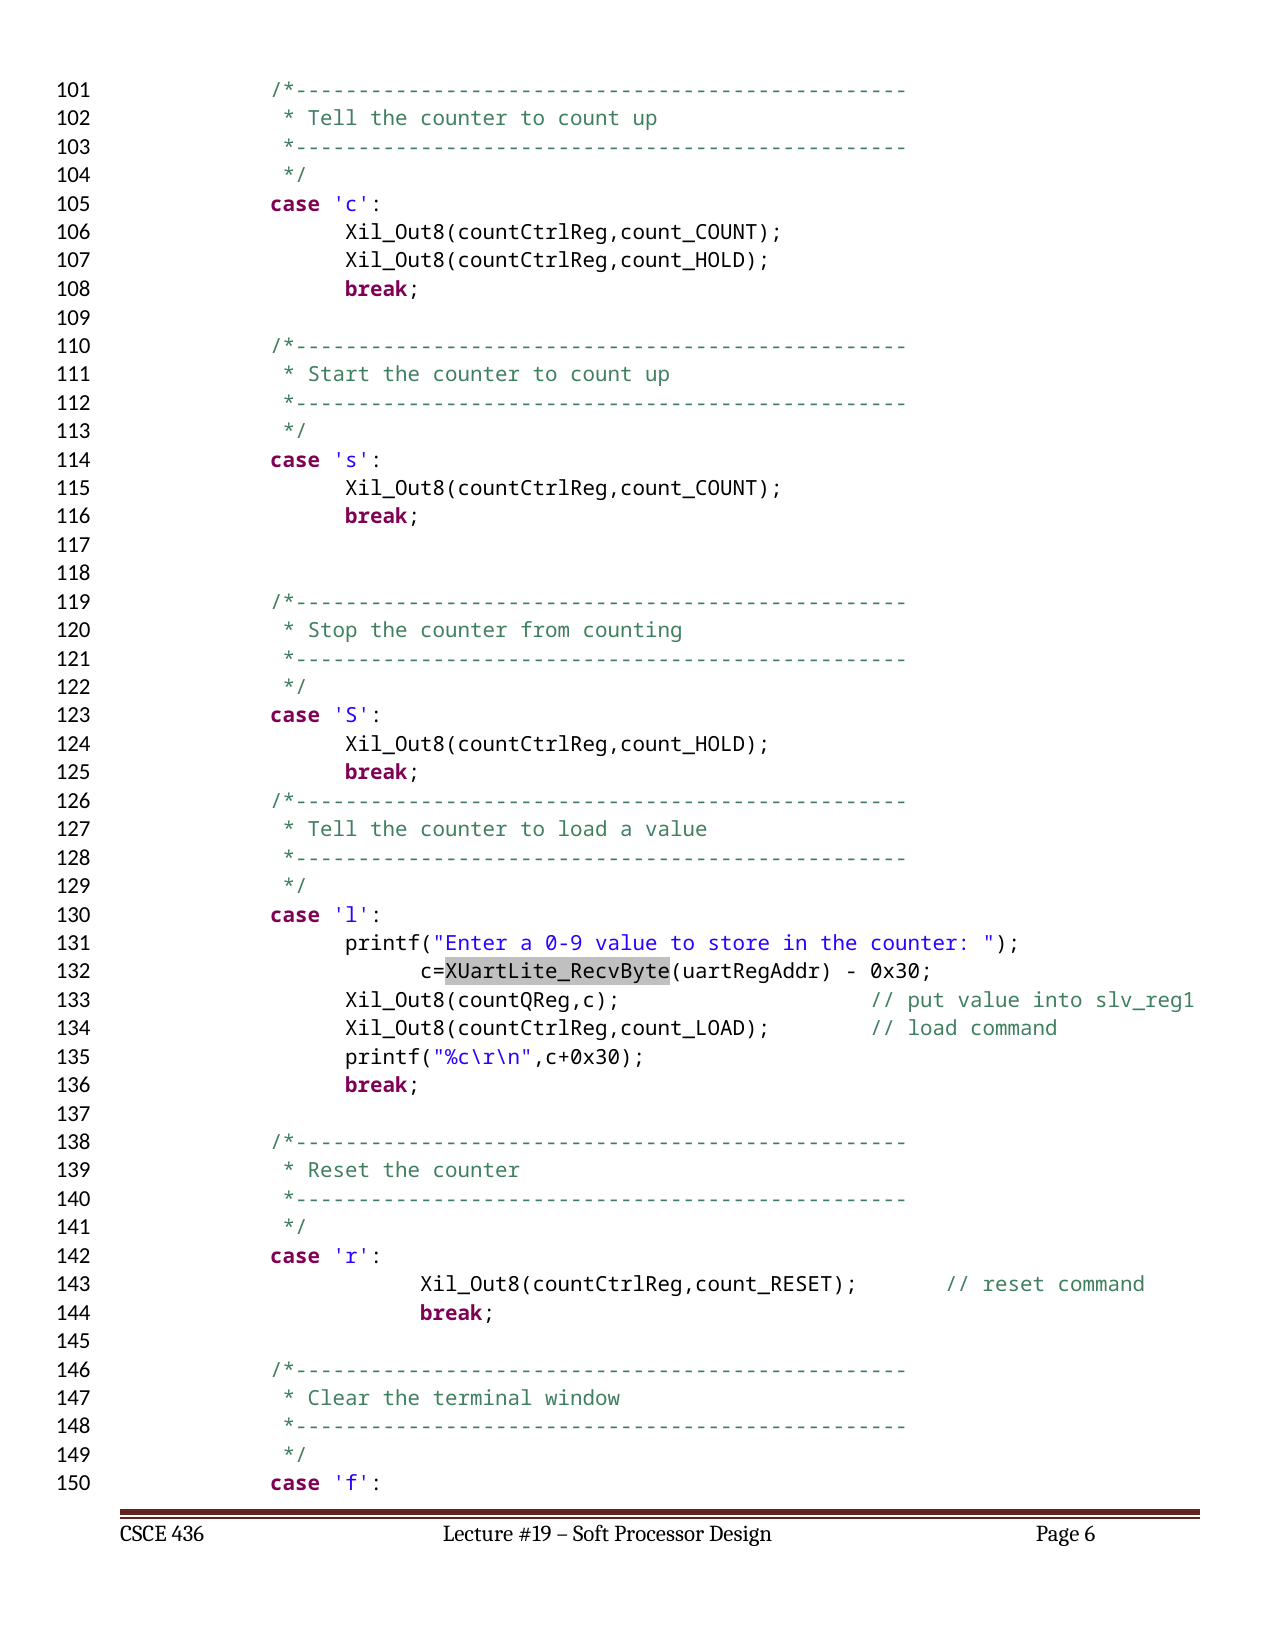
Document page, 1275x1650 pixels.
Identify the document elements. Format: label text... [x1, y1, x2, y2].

text Xil_Out8(countQReg,c); // put value into slv_reg1 [120, 985, 1200, 1013]
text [120, 132, 1200, 160]
text c=XUartLite_RecvByte(uartRegAddr) - 0x30; [120, 957, 445, 985]
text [120, 75, 1200, 103]
text /*------------------------------------------------- [120, 1127, 1200, 1156]
text Xil_Out8(countCtrlReg,count_HOLD); [120, 729, 1200, 757]
text */ [120, 160, 1200, 189]
text Xil_Out8(countCtrlReg,count_RESET); // reset command [120, 1269, 1200, 1298]
text *------------------------------------------------- [120, 1184, 1200, 1212]
text * Start the counter to count up [120, 359, 1200, 388]
text case 's': [120, 445, 1200, 473]
text * Reset the counter [120, 1156, 1200, 1184]
text break; [120, 274, 1200, 302]
text Xil_Out8(countCtrlReg,count_HOLD); [120, 246, 1200, 274]
text */ [120, 1212, 1200, 1241]
text */ [120, 1440, 1200, 1468]
text */ [120, 871, 1200, 900]
text *------------------------------------------------- [120, 843, 1200, 871]
text case 'f': [120, 1468, 1200, 1497]
text Xil_Out8(countCtrlReg,count_LOAD); // load command [120, 1013, 1200, 1042]
text * Tell the counter to count up [120, 103, 1200, 132]
text break; [120, 1070, 1200, 1099]
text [120, 331, 1200, 359]
text case 'l': [120, 900, 1200, 928]
text /*------------------------------------------------- [120, 587, 1200, 615]
text case 'S': [120, 701, 1200, 729]
text case 'r': [120, 1241, 1200, 1269]
text /*------------------------------------------------- [120, 786, 1200, 814]
text printf("%c\r\n",c+0x30); [120, 1042, 1200, 1070]
text Xil_Out8(countCtrlReg,count_COUNT); [120, 217, 1200, 246]
text *------------------------------------------------- [120, 388, 1200, 416]
text break; [120, 1298, 1200, 1326]
text c=XUartLite_RecvByte(uartRegAddr) - 0x30; [670, 957, 1200, 985]
text break; [120, 502, 1200, 530]
text */ [120, 672, 1200, 701]
text * Clear the terminal window [120, 1383, 1200, 1412]
text * Tell the counter to load a value [120, 814, 1200, 843]
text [120, 1412, 1200, 1440]
text *------------------------------------------------- [120, 644, 1200, 672]
text */ [120, 416, 1200, 445]
text break; [120, 757, 1200, 786]
text case 'c': [120, 189, 1200, 217]
text printf("Enter a 0-9 value to store in the counter: "); [120, 928, 1200, 957]
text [120, 1355, 1200, 1383]
text * Stop the counter from counting [120, 615, 1200, 644]
text Xil_Out8(countCtrlReg,count_COUNT); [120, 473, 1200, 502]
